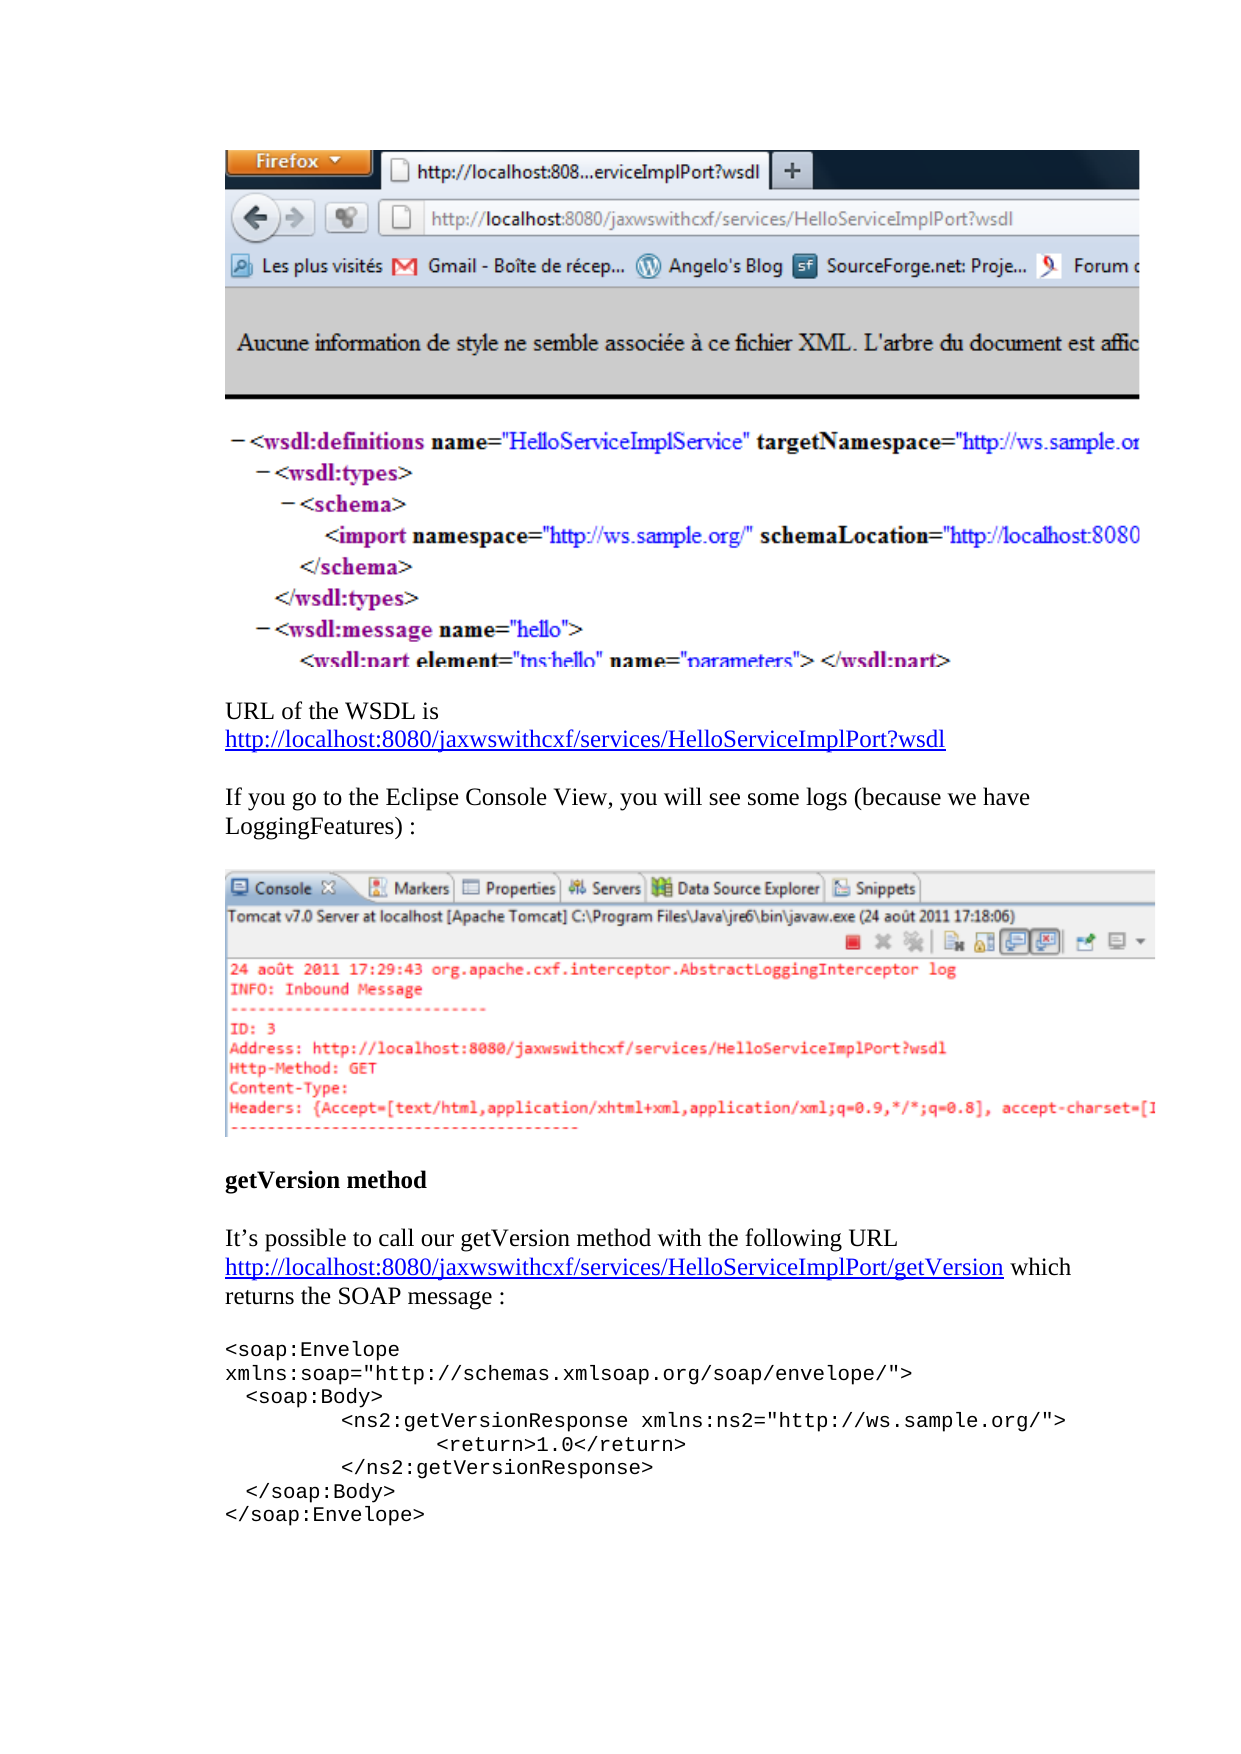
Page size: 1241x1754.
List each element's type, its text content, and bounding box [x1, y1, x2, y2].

text </soap:Body> [225, 1481, 1090, 1504]
text <soap:Envelope xmlns:soap="http://schemas.xmlsoap.org/soap/envelope/"> [225, 1339, 1090, 1386]
text URL of the WSDL is http://localhost:8080/jaxwswithcxf/services/HelloServiceImplPort?wsdl [225, 696, 1090, 753]
picture [225, 869, 1155, 1137]
text It’s possible to call our getVersion method with the following URL http://localhost:8080/jaxwswithcxf/services/HelloServiceImplPort/getVersion which returns the SOAP message : [225, 1223, 1090, 1310]
text </soap:Envelope> [225, 1504, 1090, 1528]
text </ns2:getVersionResponse> [225, 1457, 1090, 1481]
text <return>1.0</return> [225, 1433, 1090, 1457]
text If you go to the Eclipse Console View, you will see some logs (because we have LoggingFeatures) : [225, 782, 1090, 840]
text getVersion method [225, 1166, 1090, 1194]
text <ns2:getVersionResponse xmlns:ns2="http://ws.sample.org/"> [225, 1410, 1090, 1433]
text <soap:Body> [225, 1386, 1090, 1410]
picture [225, 150, 1140, 667]
